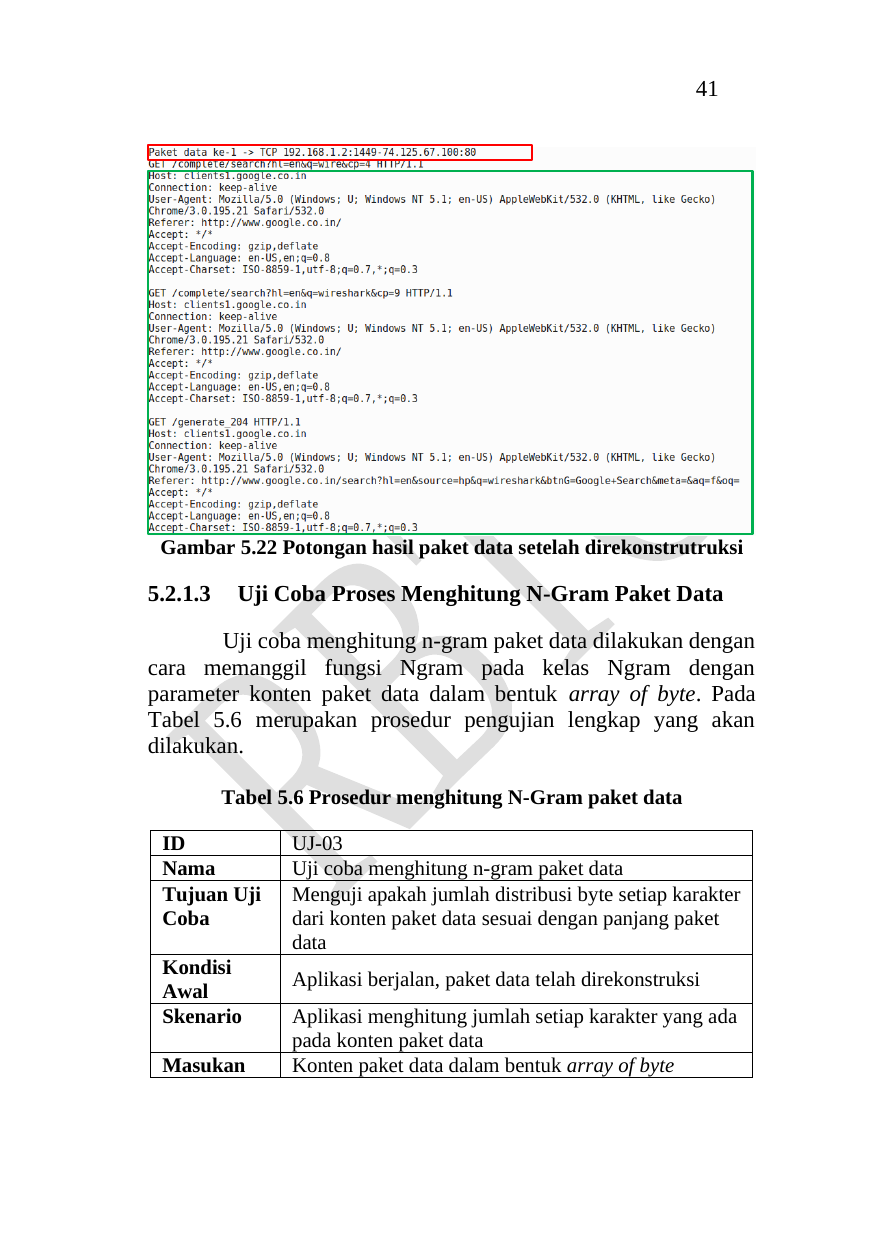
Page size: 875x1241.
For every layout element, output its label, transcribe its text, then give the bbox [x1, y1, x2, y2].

table_header ID [151, 831, 280, 855]
table_cell Aplikasi berjalan, paket data telah direkonstruksi [281, 955, 752, 1003]
table_cell Aplikasi menghitung jumlah setiap karakter yang ada pada konten paket data [281, 1004, 752, 1052]
table_cell Uji coba menghitung n-gram paket data [281, 856, 752, 880]
table_cell Konten paket data dalam bentuk array of byte [281, 1053, 752, 1077]
subtitle Uji Coba Proses Menghitung N-Gram Paket Data [148, 580, 756, 606]
table_cell Masukan [151, 1053, 280, 1077]
table_cell Skenario [151, 1004, 280, 1052]
table_cell Tujuan Uji Coba [151, 881, 280, 954]
table_cell Menguji apakah jumlah distribusi byte setiap karakter dari konten paket data sesuai dengan panjang paket data [281, 881, 752, 954]
picture [149, 172, 751, 533]
picture [149, 147, 531, 159]
picture [147, 147, 756, 536]
table_cell Kondisi Awal [151, 955, 280, 1003]
table_header UJ-03 [281, 831, 752, 855]
table_cell Nama [151, 856, 280, 880]
